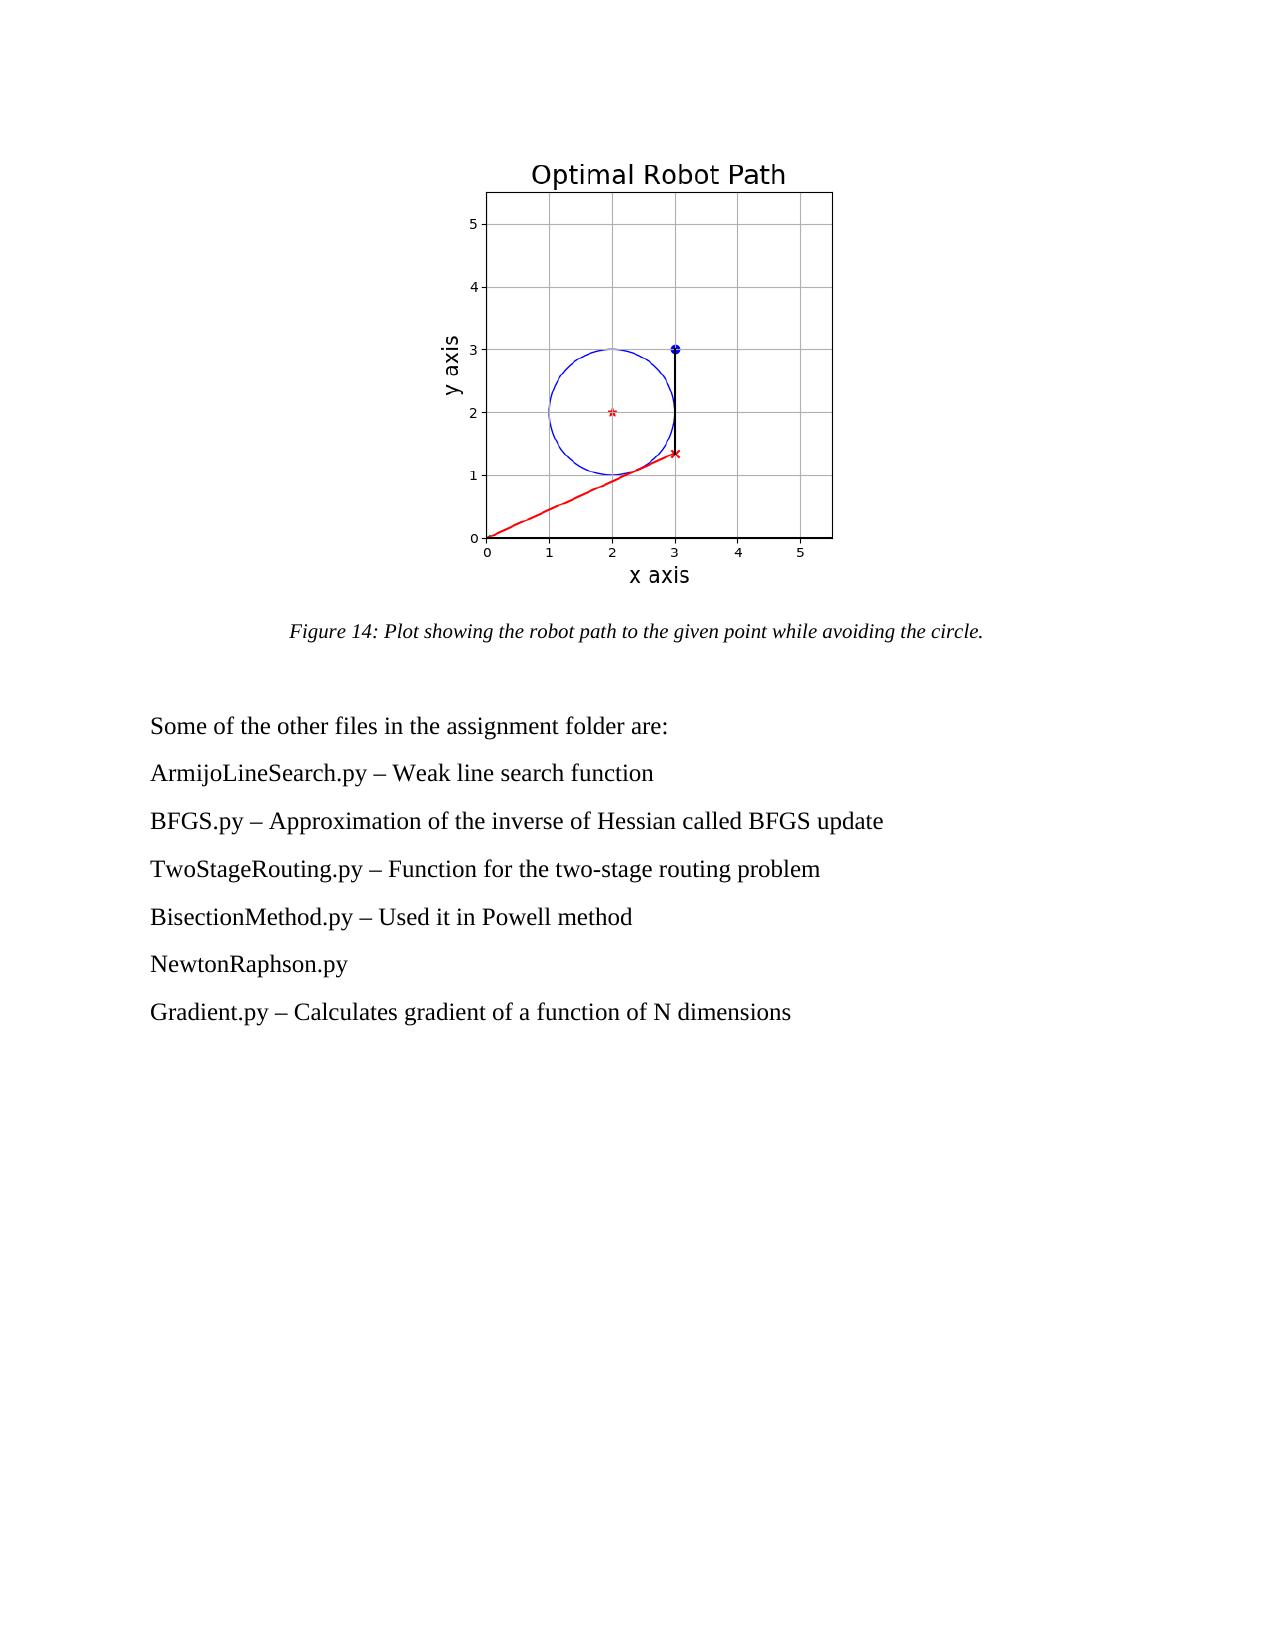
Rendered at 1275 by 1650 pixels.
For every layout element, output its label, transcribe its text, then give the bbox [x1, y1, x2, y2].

text BisectionMethod.py – Used it in Powell method [150, 902, 1125, 930]
text Figure 14: Plot showing the robot path to the given point while avoiding the circle. [150, 619, 1125, 643]
text Gradient.py – Calculates gradient of a function of N dimensions [150, 997, 1125, 1026]
picture [428, 150, 885, 601]
text BFGS.py – Approximation of the inverse of Hessian called BFGS update [150, 806, 1125, 835]
text TwoStageRouting.py – Function for the two-stage routing problem [150, 854, 1125, 883]
text ArmijoLineSearch.py – Weak line search function [150, 758, 1125, 787]
text Some of the other files in the assignment folder are: [150, 711, 1125, 739]
text NewtonRaphson.py [150, 949, 1125, 978]
